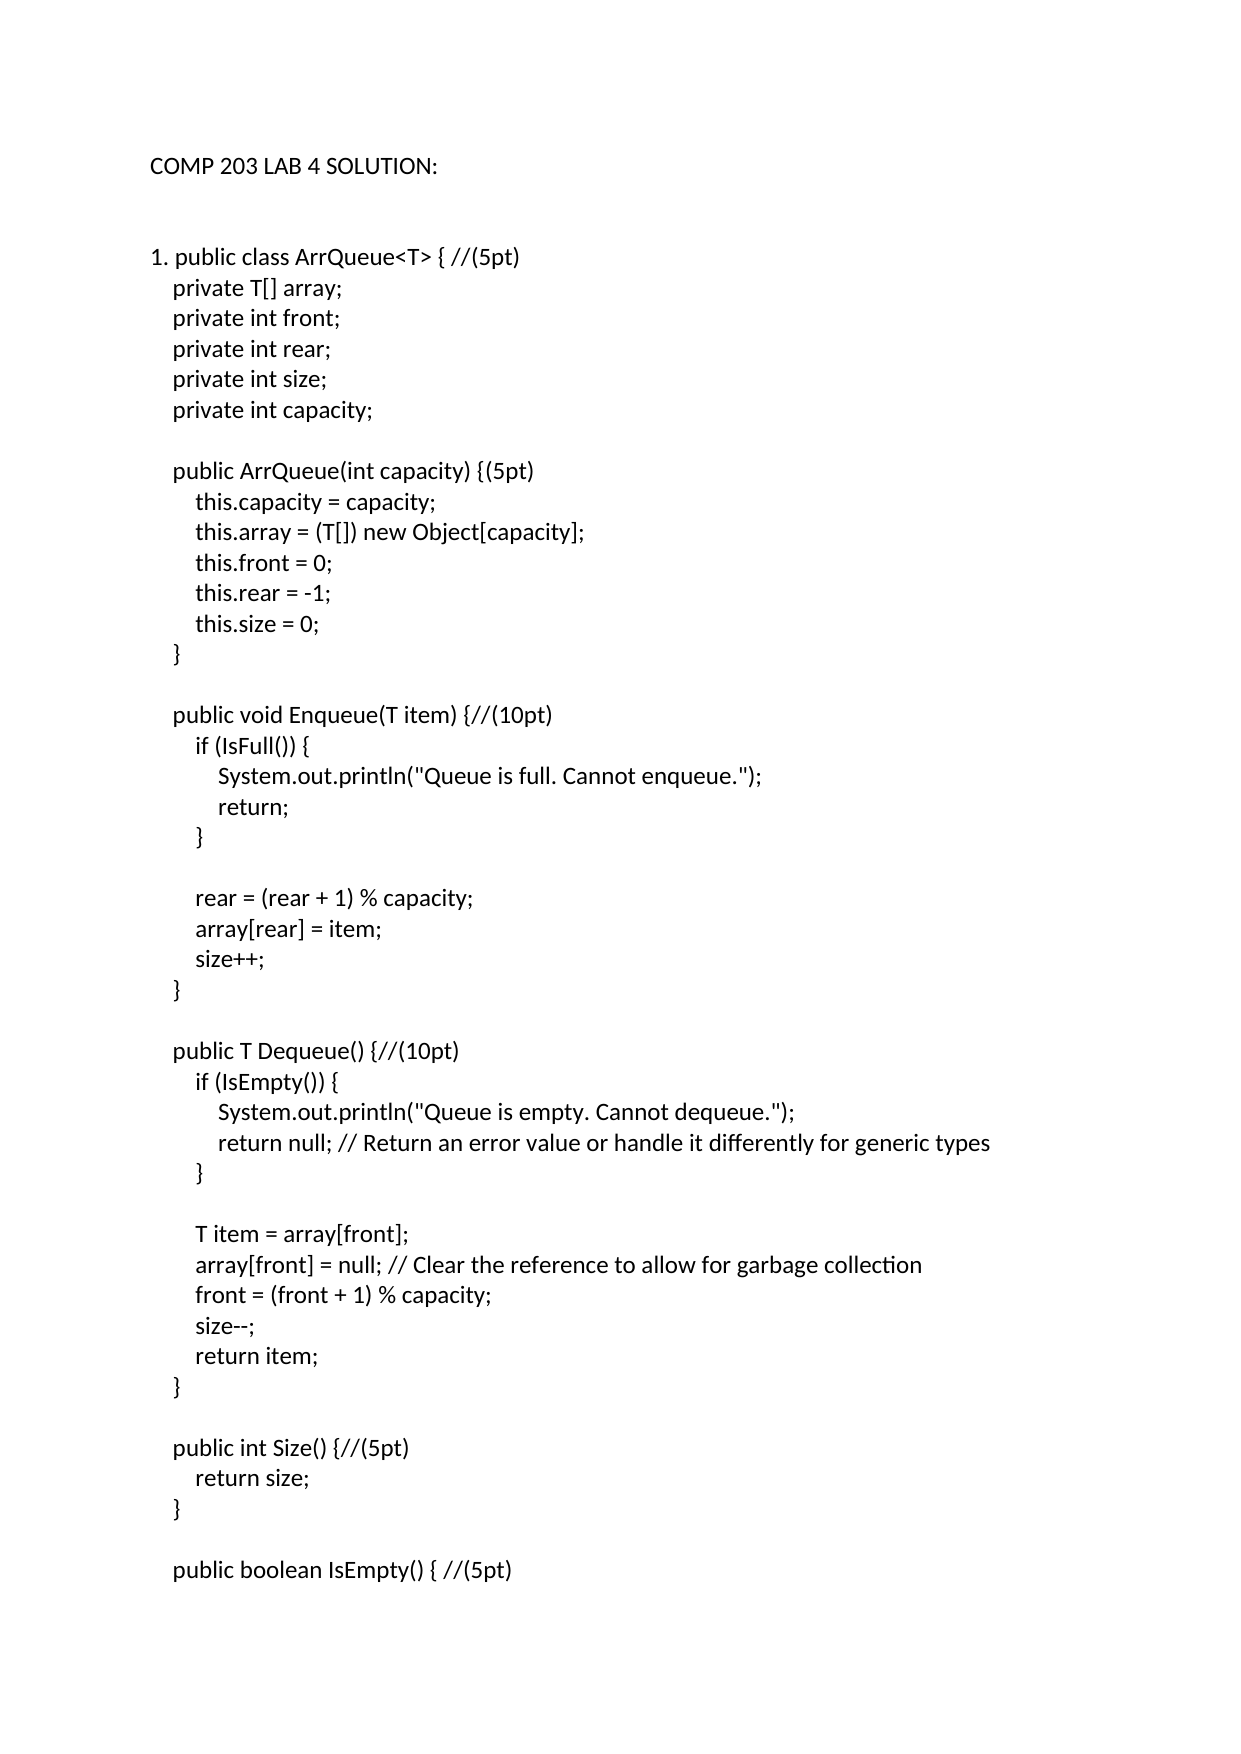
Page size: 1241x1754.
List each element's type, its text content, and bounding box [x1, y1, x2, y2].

text T item = array[front]; [150, 1218, 1090, 1249]
text private int front; [150, 303, 1090, 333]
text if (IsFull()) { [150, 730, 1090, 760]
text return item; [150, 1340, 1090, 1371]
text System.out.println("Queue is full. Cannot enqueue."); [150, 760, 1090, 791]
text this.front = 0; [150, 547, 1090, 577]
text private int capacity; [150, 394, 1090, 425]
text private int rear; [150, 333, 1090, 364]
text } [150, 1157, 1090, 1188]
text 1. public class ArrQueue<T> { //(5pt) [150, 242, 1090, 272]
text public ArrQueue(int capacity) {(5pt) [150, 455, 1090, 486]
text array[rear] = item; [150, 913, 1090, 943]
text this.capacity = capacity; [150, 486, 1090, 516]
text public void Enqueue(T item) {//(10pt) [150, 699, 1090, 730]
text if (IsEmpty()) { [150, 1066, 1090, 1096]
text return size; [150, 1462, 1090, 1493]
text System.out.println("Queue is empty. Cannot dequeue."); [150, 1096, 1090, 1127]
text this.array = (T[]) new Object[capacity]; [150, 516, 1090, 547]
text size--; [150, 1310, 1090, 1340]
text } [150, 821, 1090, 852]
text } [150, 974, 1090, 1004]
text public boolean IsEmpty() { //(5pt) [150, 1554, 1090, 1584]
text array[front] = null; // Clear the reference to allow for garbage collection [150, 1249, 1090, 1279]
text size++; [150, 943, 1090, 974]
text private T[] array; [150, 272, 1090, 303]
text this.size = 0; [150, 608, 1090, 638]
text public int Size() {//(5pt) [150, 1432, 1090, 1462]
text } [150, 638, 1090, 669]
text public T Dequeue() {//(10pt) [150, 1035, 1090, 1066]
text return; [150, 791, 1090, 821]
text } [150, 1493, 1090, 1523]
text return null; // Return an error value or handle it differently for generic types [150, 1127, 1090, 1157]
text COMP 203 LAB 4 SOLUTION: [150, 150, 1090, 181]
text front = (front + 1) % capacity; [150, 1279, 1090, 1310]
text private int size; [150, 364, 1090, 394]
text } [150, 1371, 1090, 1401]
text this.rear = -1; [150, 577, 1090, 608]
text rear = (rear + 1) % capacity; [150, 882, 1090, 913]
